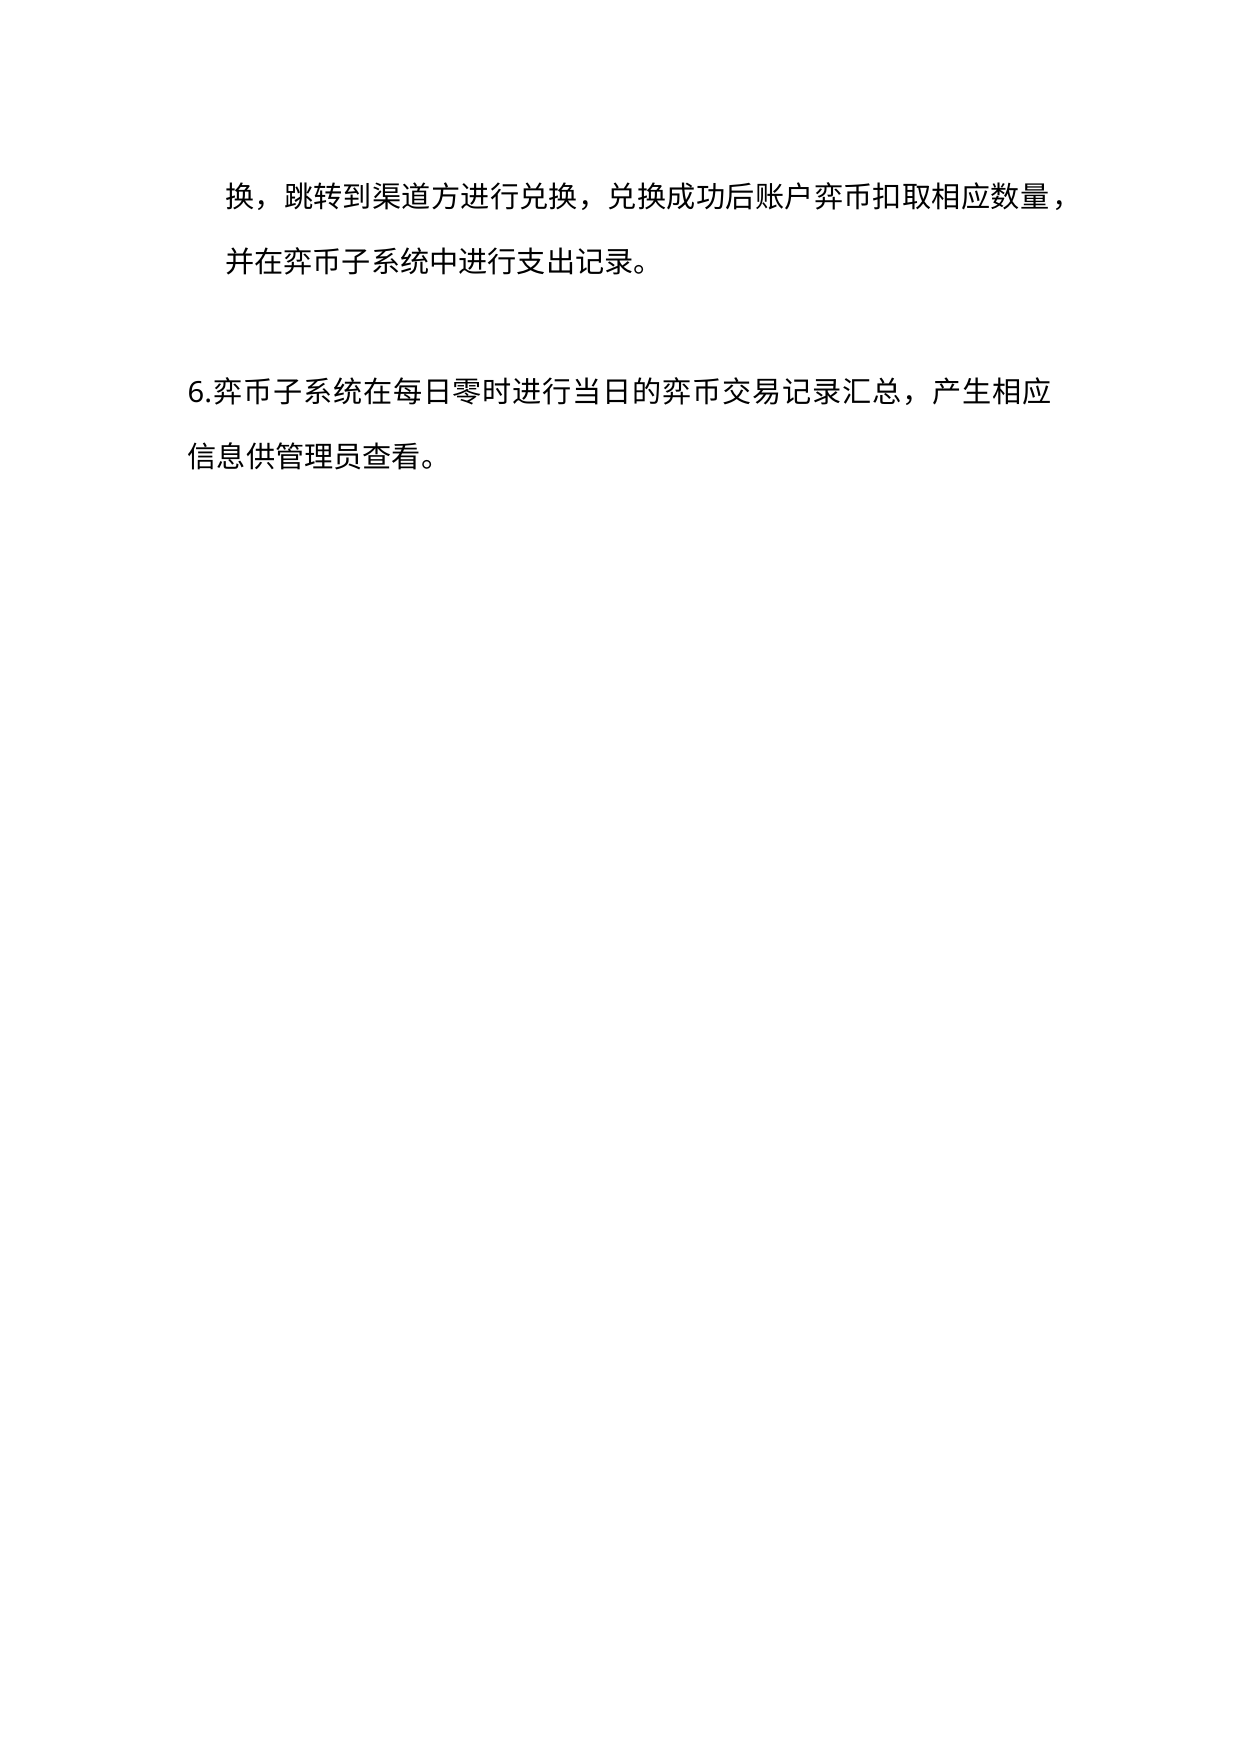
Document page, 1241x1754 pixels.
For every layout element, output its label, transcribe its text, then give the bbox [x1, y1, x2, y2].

text 6.弈币子系统在每日零时进行当日的弈币交易记录汇总，产生相应信息供管理员查看。 [187, 357, 1053, 487]
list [187, 162, 1053, 292]
